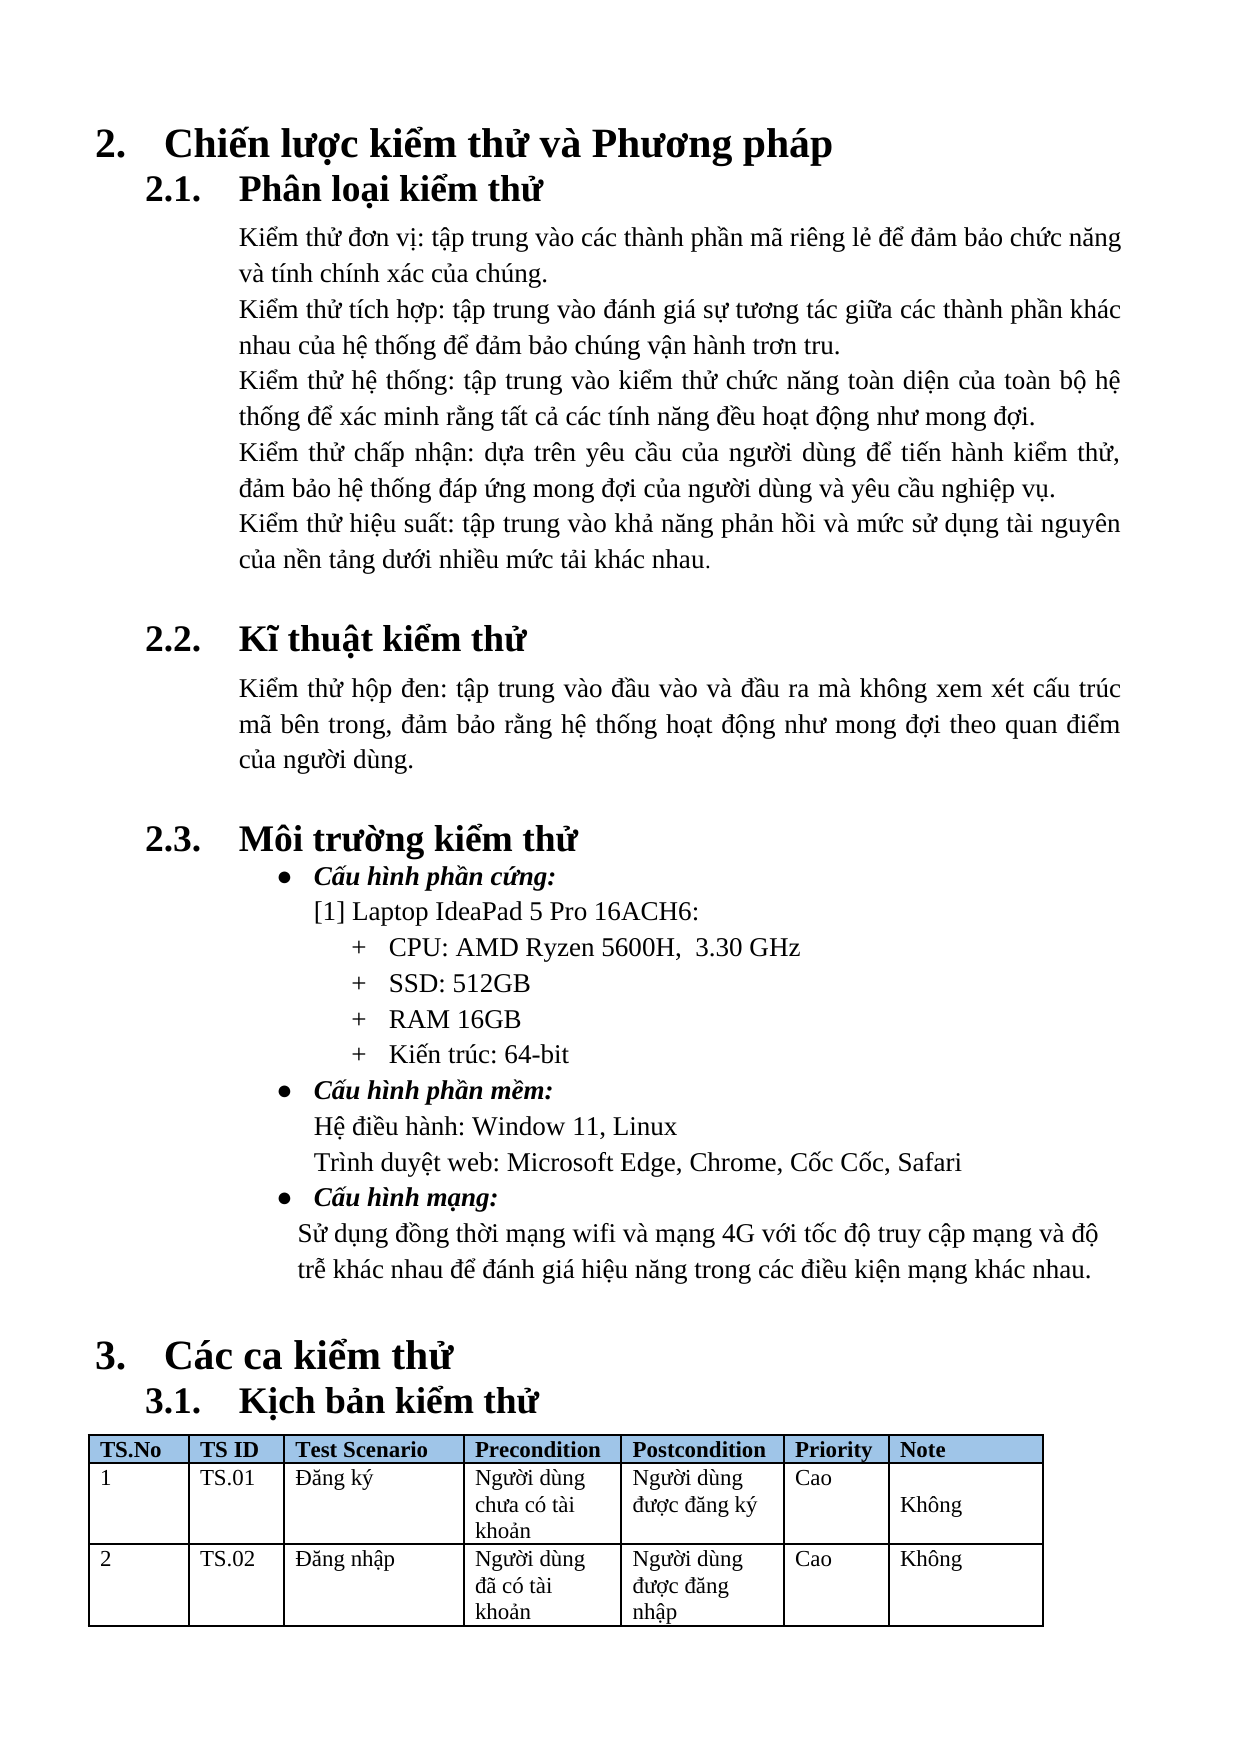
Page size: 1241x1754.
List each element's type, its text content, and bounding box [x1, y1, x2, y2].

text Kiểm thử đơn vị: tập trung vào các thành phần mã riêng lẻ để đảm bảo chức năng và tính chính xác của chúng. [238, 222, 1122, 288]
table_cell Đăng ký [285, 1464, 463, 1543]
table_header TS.No [90, 1436, 188, 1462]
text Hệ điều hành: Window 11, Linux [313, 1110, 1122, 1141]
text Kiểm thử hiệu suất: tập trung vào khả năng phản hồi và mức sử dụng tài nguyên của nền tảng dưới nhiều mức tải khác nhau. [238, 507, 1122, 574]
table_header TS ID [190, 1436, 283, 1462]
text Kiểm thử hệ thống: tập trung vào kiểm thử chức năng toàn diện của toàn bộ hệ thống để xác minh rằng tất cả các tính năng đều hoạt động như mong đợi. [238, 364, 1122, 431]
table_cell Đăng nhập [285, 1545, 463, 1624]
table_header Priority [785, 1436, 888, 1462]
subtitle Chiến lược kiểm thử và Phương pháp [126, 118, 1122, 166]
list Cấu hình phần cứng: [276, 860, 1122, 891]
table_cell 2 [90, 1545, 188, 1624]
list Cấu hình mạng: [276, 1181, 1122, 1212]
subtitle Kĩ thuật kiểm thử [201, 616, 1122, 659]
subtitle Phân loại kiểm thử [201, 166, 1122, 209]
table_cell Không [890, 1464, 1042, 1543]
text Kiểm thử tích hợp: tập trung vào đánh giá sự tương tác giữa các thành phần khác nhau của hệ thống để đảm bảo chúng vận hành trơn tru. [238, 293, 1122, 360]
table_cell Người dùng chưa có tài khoản [465, 1464, 620, 1543]
text Sử dụng đồng thời mạng wifi và mạng 4G với tốc độ truy cập mạng và độ trễ khác nhau để đánh giá hiệu năng trong các điều kiện mạng khác nhau. [297, 1217, 1122, 1284]
list Kiến trúc: 64-bit [351, 1038, 1122, 1069]
table_header Test Scenario [285, 1436, 463, 1462]
table_header Note [890, 1436, 1042, 1462]
table_cell TS.01 [190, 1464, 283, 1543]
table_cell Người dùng được đăng nhập [622, 1545, 783, 1624]
text Kiểm thử hộp đen: tập trung vào đầu vào và đầu ra mà không xem xét cấu trúc mã bên trong, đảm bảo rằng hệ thống hoạt động như mong đợi theo quan điểm của người dùng. [238, 672, 1122, 774]
list Cấu hình phần mềm: [276, 1074, 1122, 1105]
list RAM 16GB [351, 1003, 1122, 1034]
table_header Precondition [465, 1436, 620, 1462]
text Kiểm thử chấp nhận: dựa trên yêu cầu của người dùng để tiến hành kiểm thử, đảm bảo hệ thống đáp ứng mong đợi của người dùng và yêu cầu nghiệp vụ. [238, 436, 1122, 503]
table_cell Người dùng được đăng ký [622, 1464, 783, 1543]
table_cell Không [890, 1545, 1042, 1624]
table_cell Cao [785, 1464, 888, 1543]
table_header Postcondition [622, 1436, 783, 1462]
subtitle Kịch bản kiểm thử [201, 1378, 1122, 1421]
subtitle Các ca kiểm thử [126, 1330, 1122, 1378]
subtitle Môi trường kiểm thử [201, 817, 1122, 860]
list CPU: AMD Ryzen 5600H, 3.30 GHz [351, 931, 1122, 962]
list SSD: 512GB [351, 967, 1122, 998]
text [1] Laptop IdeaPad 5 Pro 16ACH6: [313, 896, 1122, 927]
table_cell Người dùng đã có tài khoản [465, 1545, 620, 1624]
table_cell TS.02 [190, 1545, 283, 1624]
table_cell Cao [785, 1545, 888, 1624]
text Trình duyệt web: Microsoft Edge, Chrome, Cốc Cốc, Safari [313, 1146, 1122, 1177]
table_cell 1 [90, 1464, 188, 1543]
